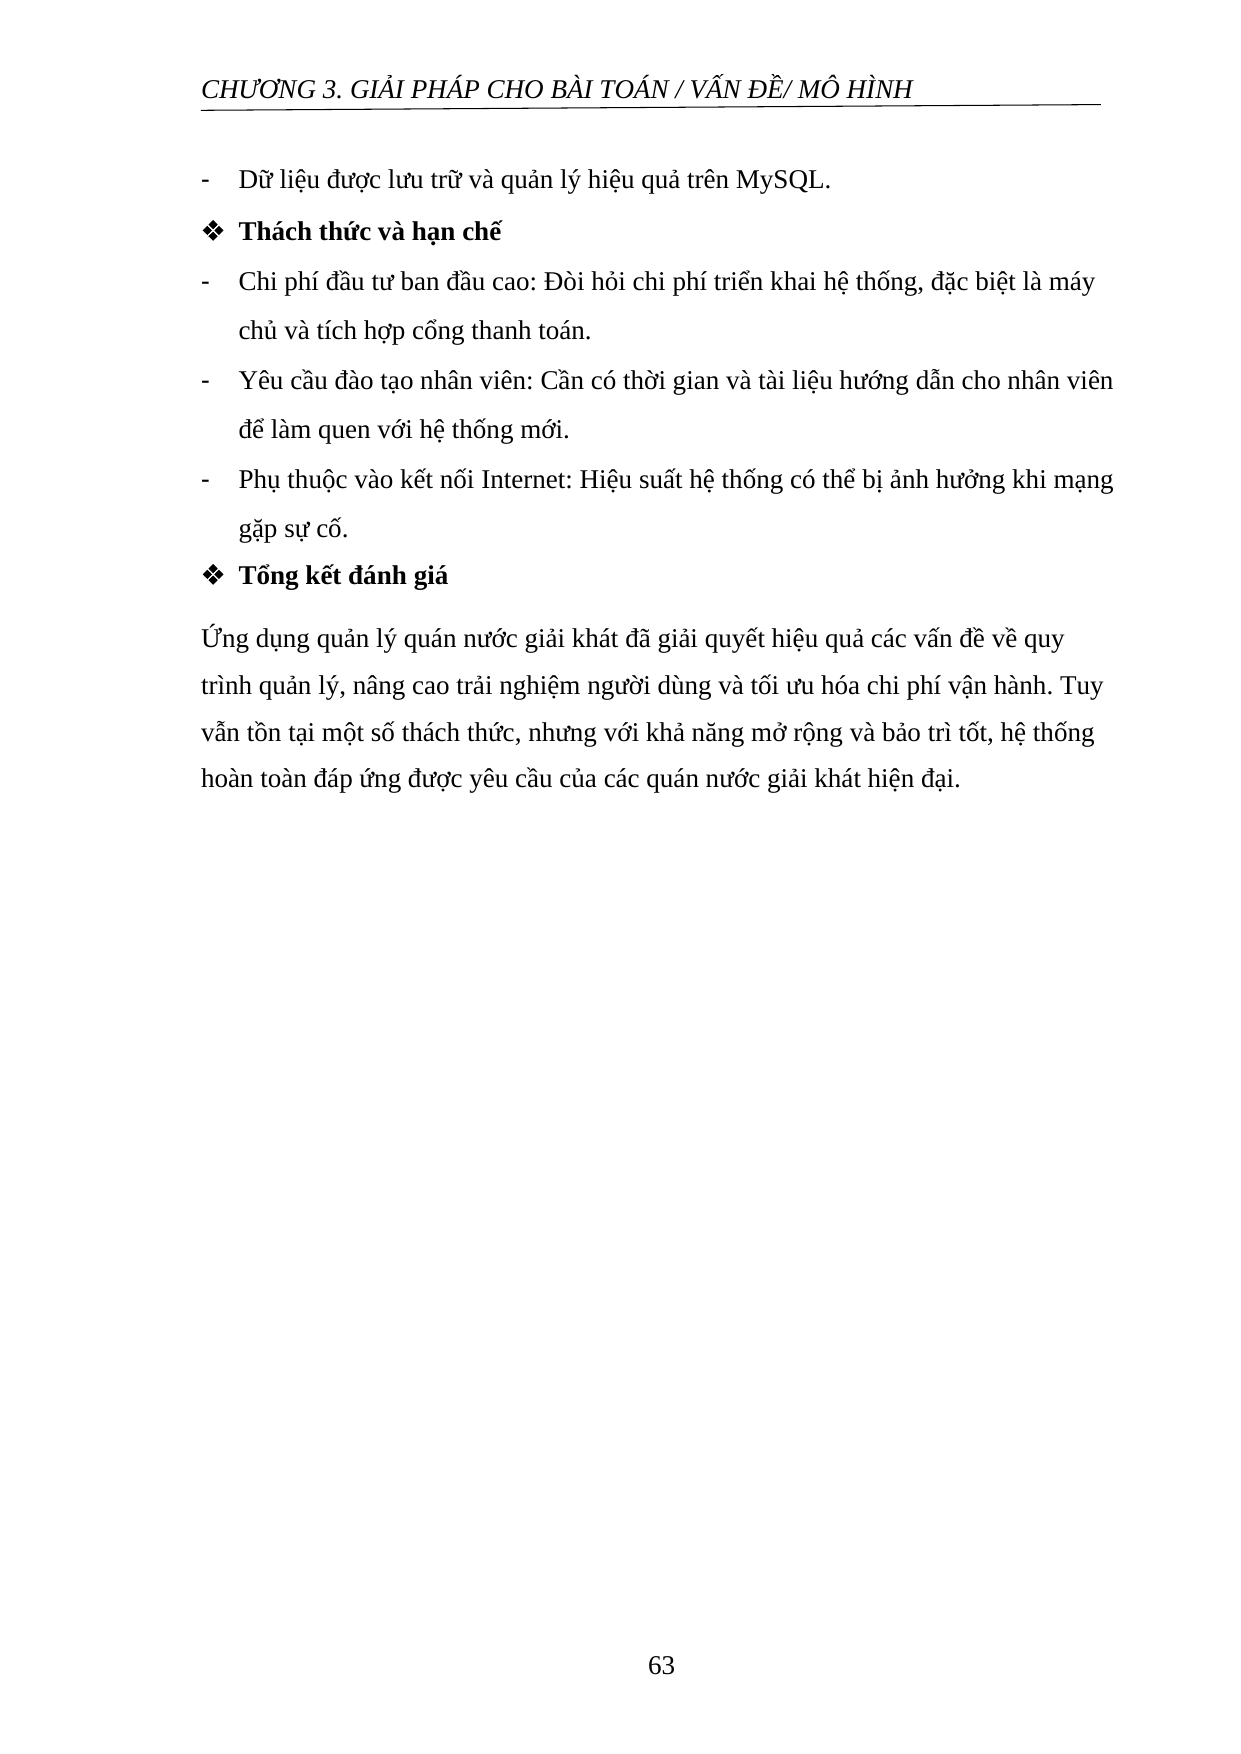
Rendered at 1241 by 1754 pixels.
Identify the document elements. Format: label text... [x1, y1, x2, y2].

text Ứng dụng quản lý quán nước giải khát đã giải quyết hiệu quả các vấn đề về quy trình quản lý, nâng cao trải nghiệm người dùng và tối ưu hóa chi phí vận hành. Tuy vẫn tồn tại một số thách thức, nhưng với khả năng mở rộng và bảo trì tốt, hệ thống hoàn toàn đáp ứng được yêu cầu của các quán nước giải khát hiện đại. [201, 622, 1122, 793]
list Tổng kết đánh giá [201, 559, 1122, 590]
list Chi phí đầu tư ban đầu cao: Đòi hỏi chi phí triển khai hệ thống, đặc biệt là máy chủ và tích hợp cổng thanh toán. [201, 262, 1122, 345]
list Thách thức và hạn chế [201, 215, 1122, 246]
list Yêu cầu đào tạo nhân viên: Cần có thời gian và tài liệu hướng dẫn cho nhân viên để làm quen với hệ thống mới. [201, 361, 1122, 444]
list Dữ liệu được lưu trữ và quản lý hiệu quả trên MySQL. [201, 159, 1122, 196]
list Phụ thuộc vào kết nối Internet: Hiệu suất hệ thống có thể bị ảnh hưởng khi mạng gặp sự cố. [201, 460, 1122, 543]
